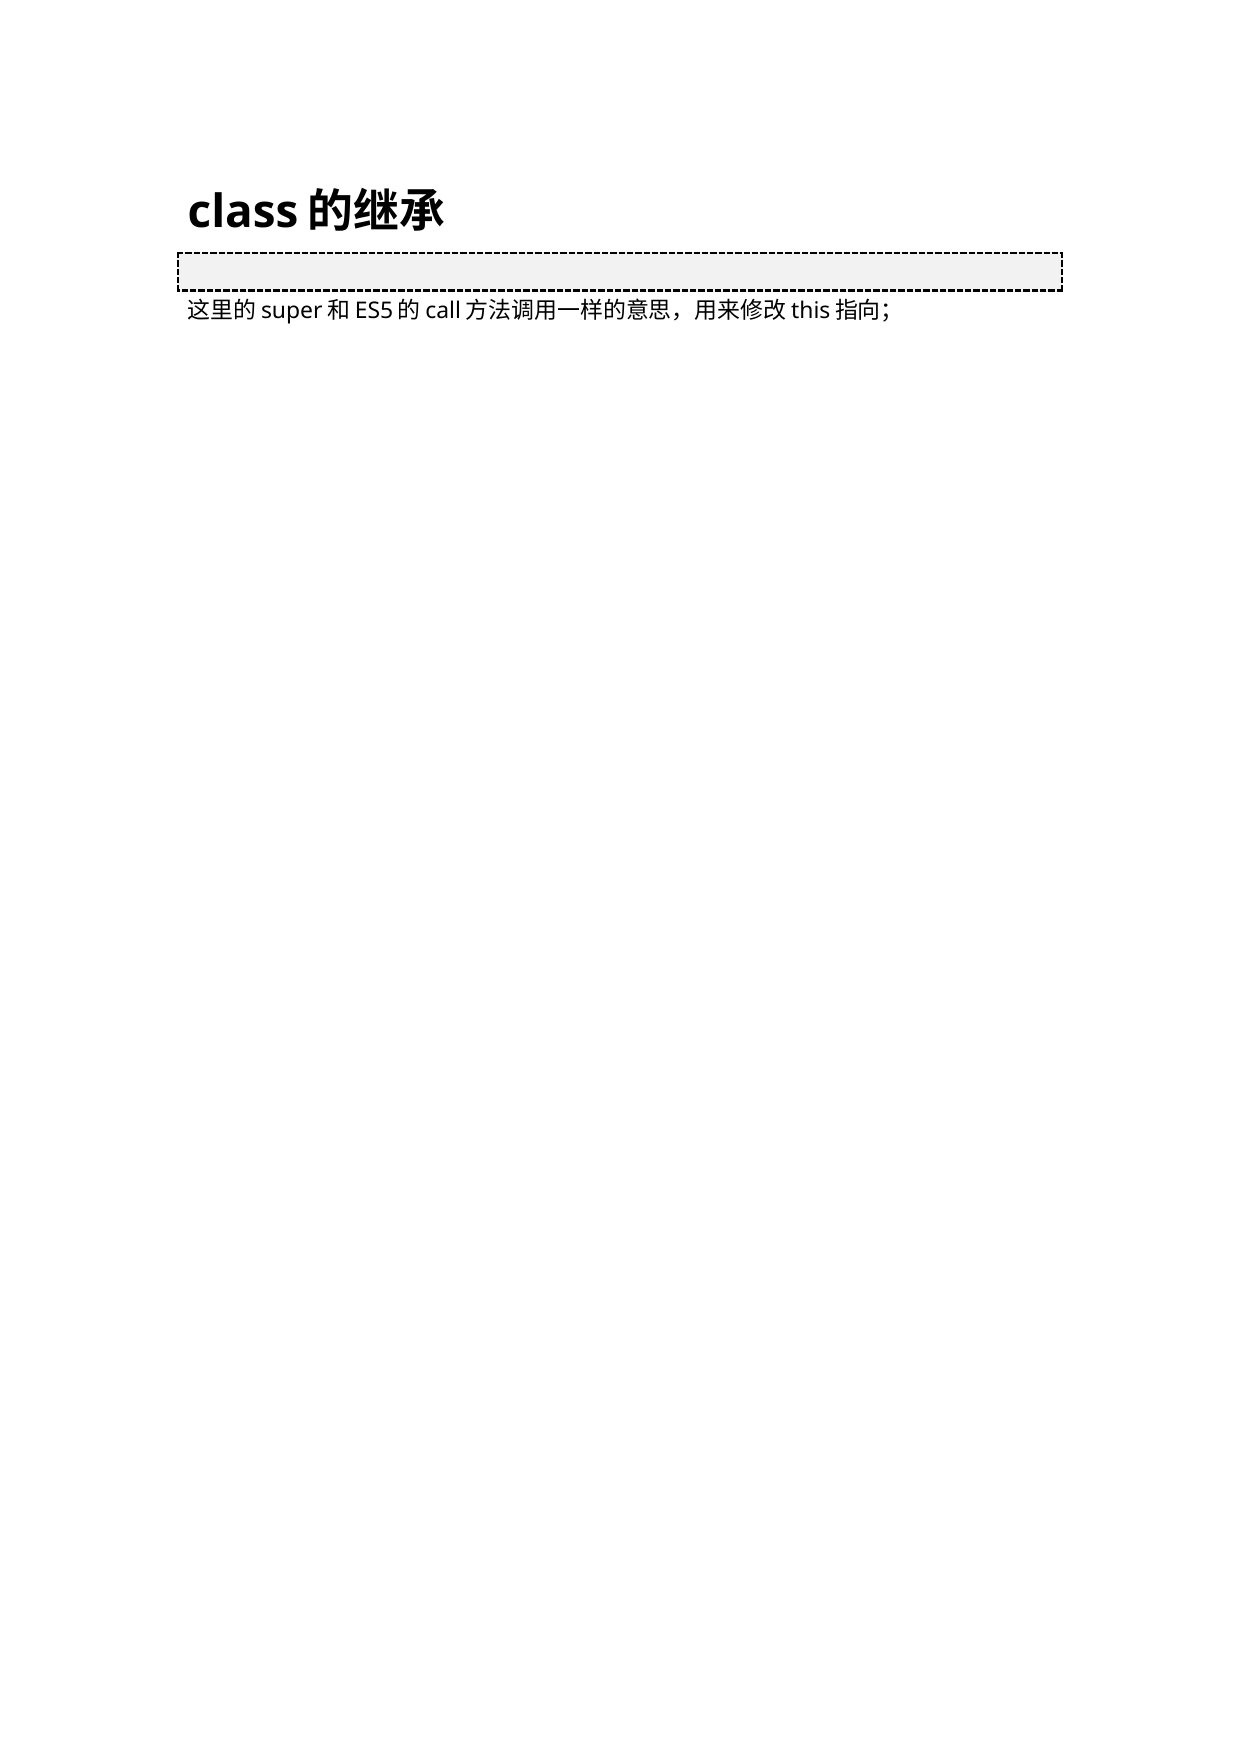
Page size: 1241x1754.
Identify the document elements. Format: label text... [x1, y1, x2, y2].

subtitle class的继承 [187, 177, 1053, 239]
text 这里的super和ES5的call方法调用一样的意思，用来修改this指向； [187, 292, 1053, 325]
